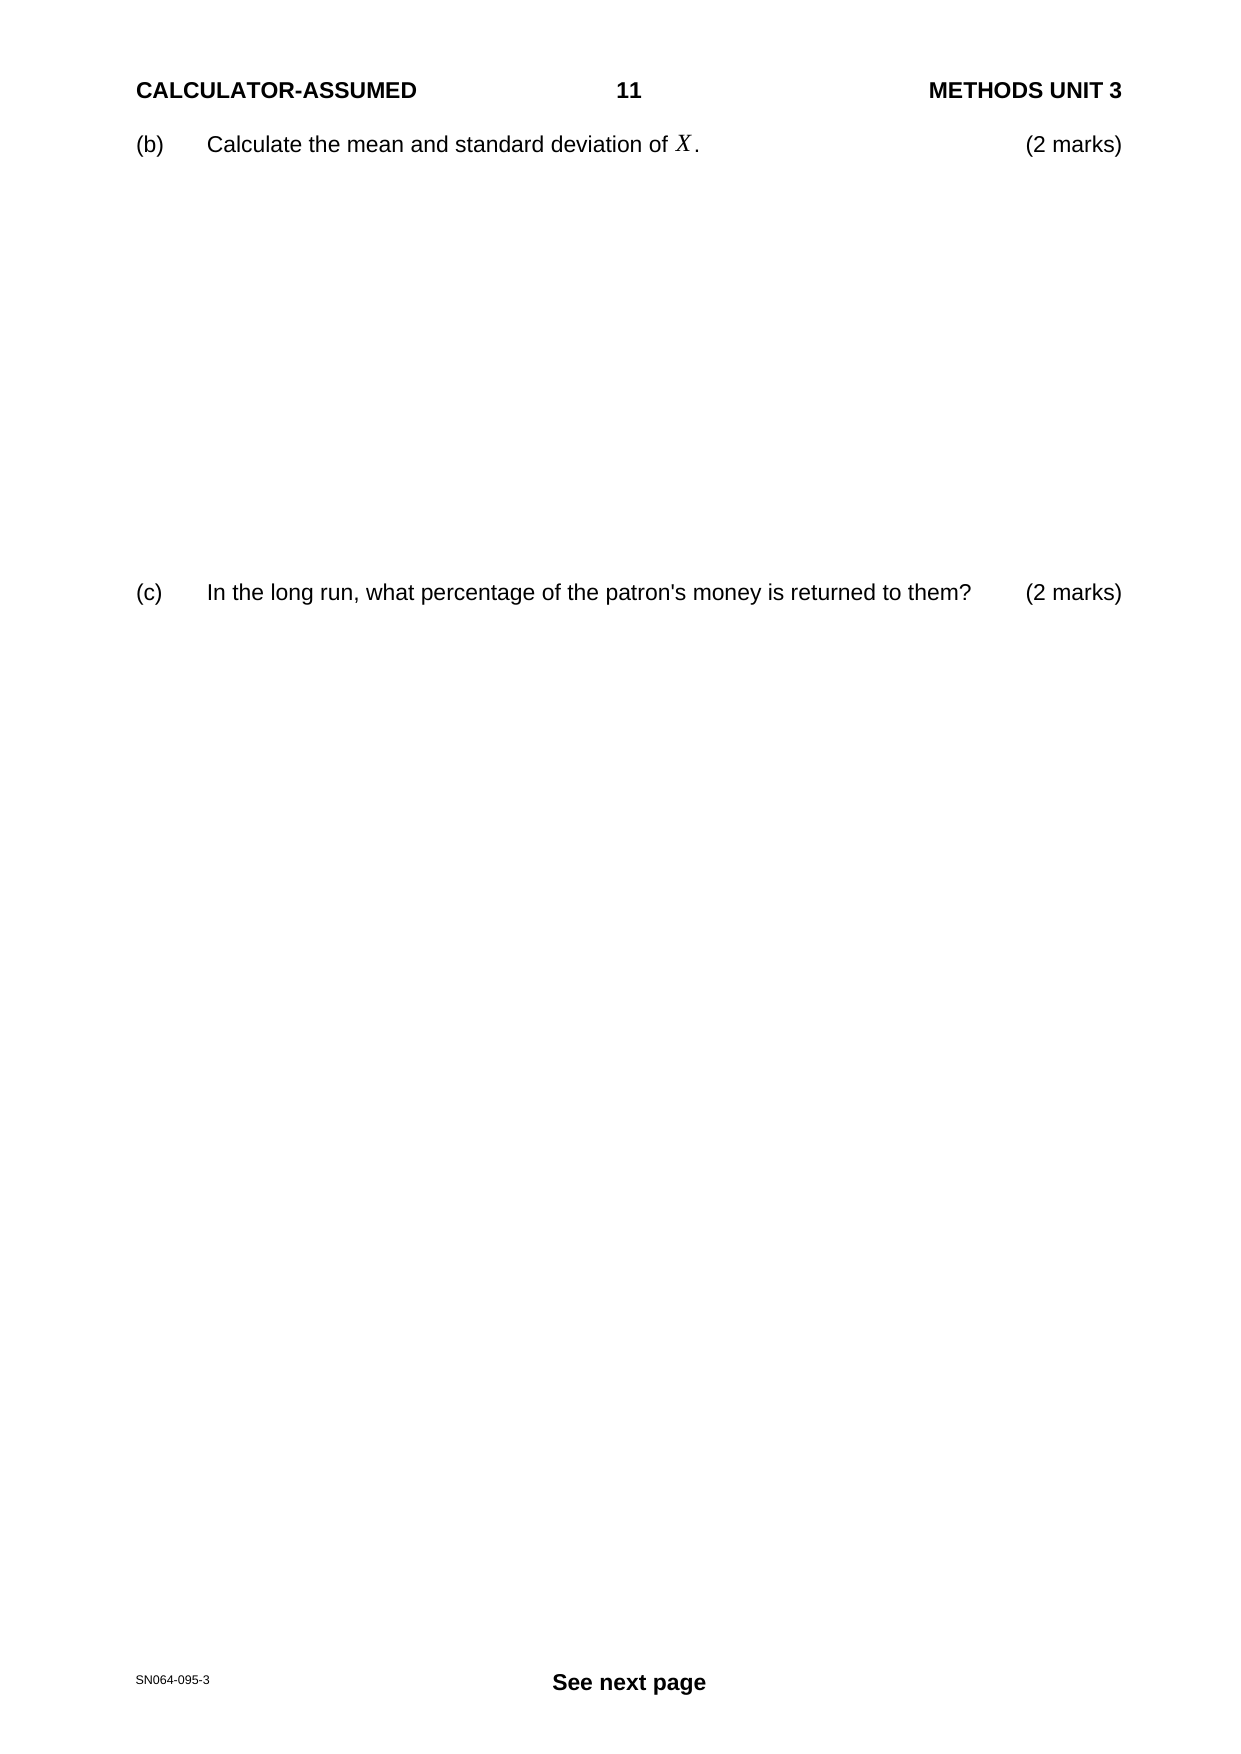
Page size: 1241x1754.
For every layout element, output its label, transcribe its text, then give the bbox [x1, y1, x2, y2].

text (c) In the long run, what percentage of the patron's money is returned to them? (2 marks) [136, 579, 1122, 606]
text (b) Calculate the mean and standard deviation of . (2 marks) [136, 130, 1122, 157]
